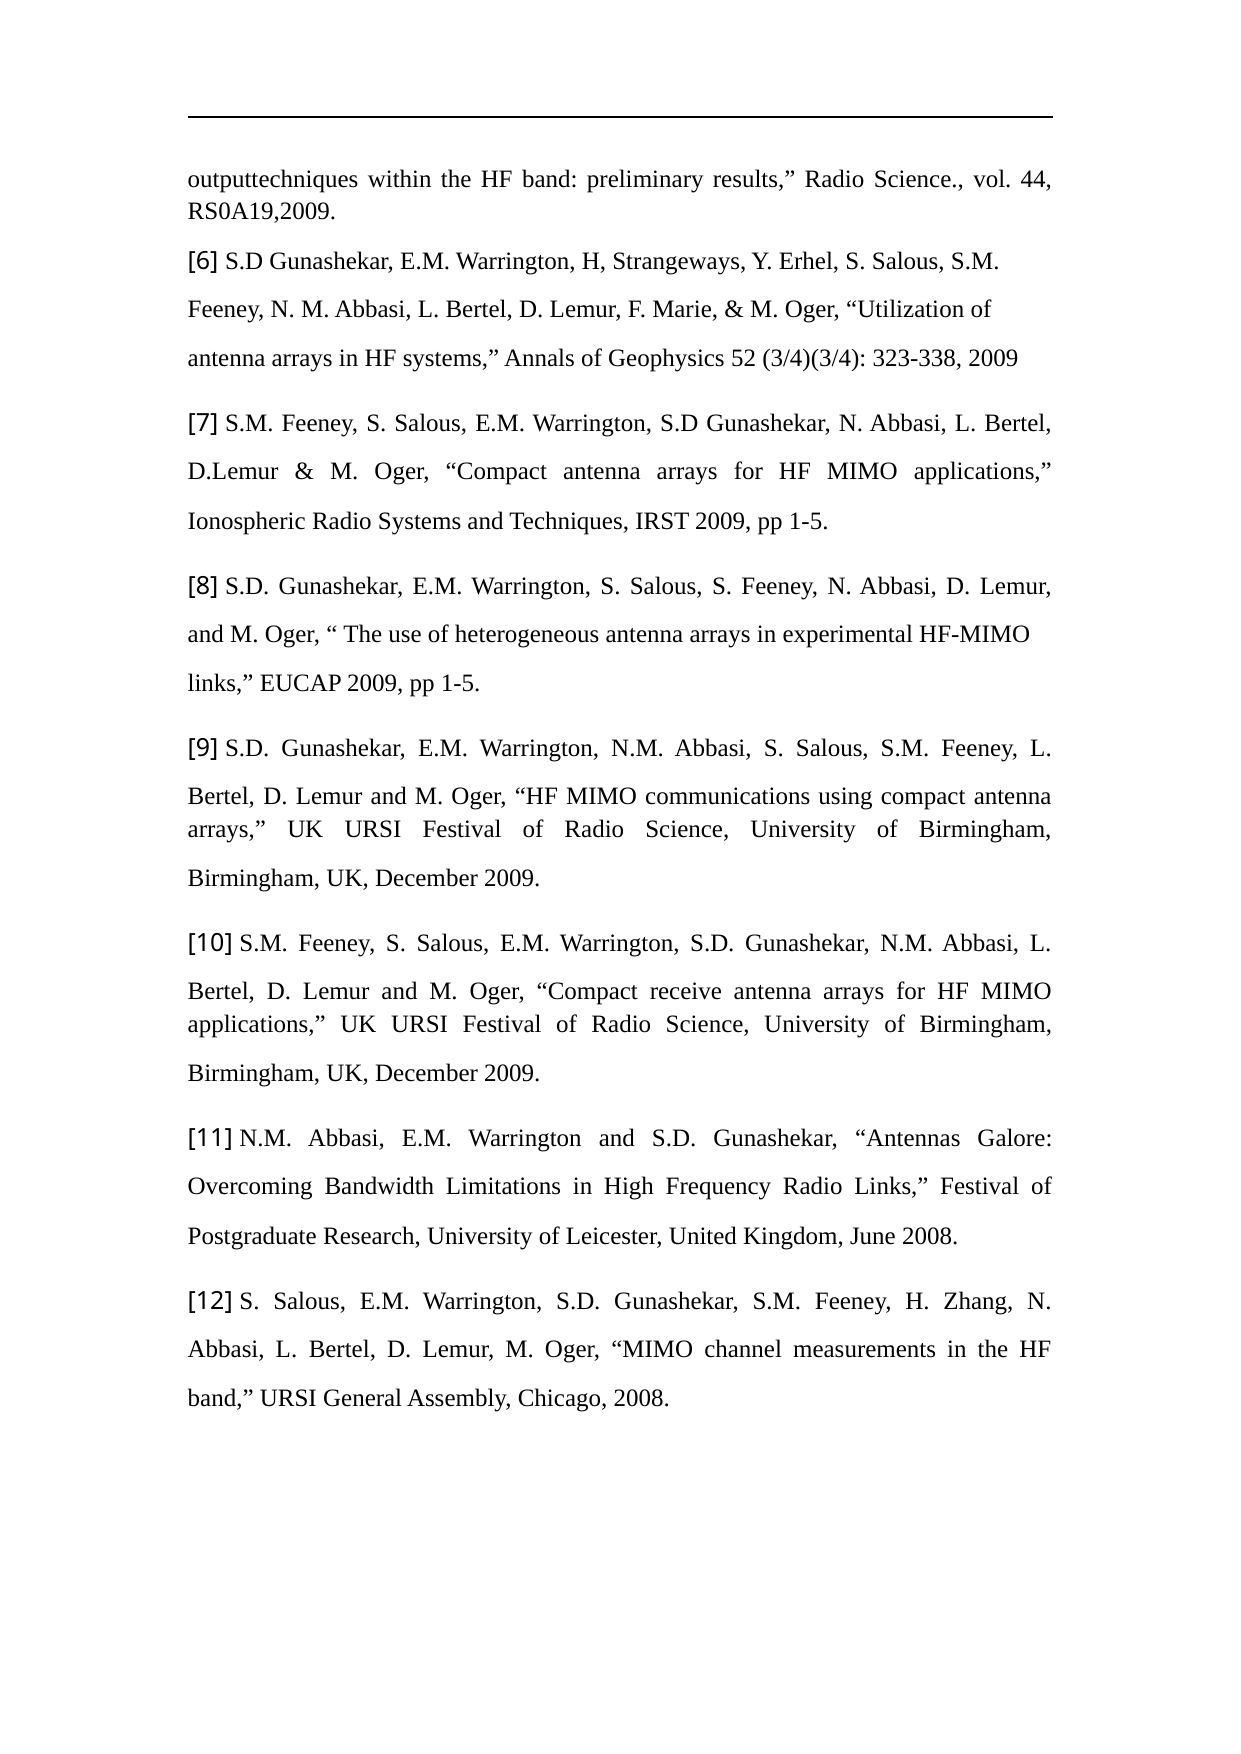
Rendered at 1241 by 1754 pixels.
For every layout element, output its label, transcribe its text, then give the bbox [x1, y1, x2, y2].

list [187, 162, 1053, 227]
list S.M. Feeney, S. Salous, E.M. Warrington, S.D. Gunashekar, N.M. Abbasi, L. Bertel, D. Lemur and M. Oger, “Compact receive antenna arrays for HF MIMO applications,” UK URSI Festival of Radio Science, University of Birmingham, Birmingham, UK, December 2009. [187, 909, 1053, 1104]
list S.D Gunashekar, E.M. Warrington, H, Strangeways, Y. Erhel, S. Salous, S.M. Feeney, N. M. Abbasi, L. Bertel, D. Lemur, F. Marie, & M. Oger, “Utilization of antenna arrays in HF systems,” Annals of Geophysics 52 (3/4)(3/4): 323-338, 2009 [187, 227, 1053, 389]
list N.M. Abbasi, E.M. Warrington and S.D. Gunashekar, “Antennas Galore: Overcoming Bandwidth Limitations in High Frequency Radio Links,” Festival of Postgraduate Research, University of Leicester, United Kingdom, June 2008. [187, 1104, 1053, 1267]
list S.D. Gunashekar, E.M. Warrington, N.M. Abbasi, S. Salous, S.M. Feeney, L. Bertel, D. Lemur and M. Oger, “HF MIMO communications using compact antenna arrays,” UK URSI Festival of Radio Science, University of Birmingham, Birmingham, UK, December 2009. [187, 714, 1053, 909]
list S.M. Feeney, S. Salous, E.M. Warrington, S.D Gunashekar, N. Abbasi, L. Bertel, D.Lemur & M. Oger, “Compact antenna arrays for HF MIMO applications,” Ionospheric Radio Systems and Techniques, IRST 2009, pp 1-5. [187, 389, 1053, 552]
list S. Salous, E.M. Warrington, S.D. Gunashekar, S.M. Feeney, H. Zhang, N. Abbasi, L. Bertel, D. Lemur, M. Oger, “MIMO channel measurements in the HF band,” URSI General Assembly, Chicago, 2008. [187, 1267, 1053, 1527]
list S.D. Gunashekar, E.M. Warrington, S. Salous, S. Feeney, N. Abbasi, D. Lemur, and M. Oger, “ The use of heterogeneous antenna arrays in experimental HF-MIMO links,” EUCAP 2009, pp 1-5. [187, 552, 1053, 714]
